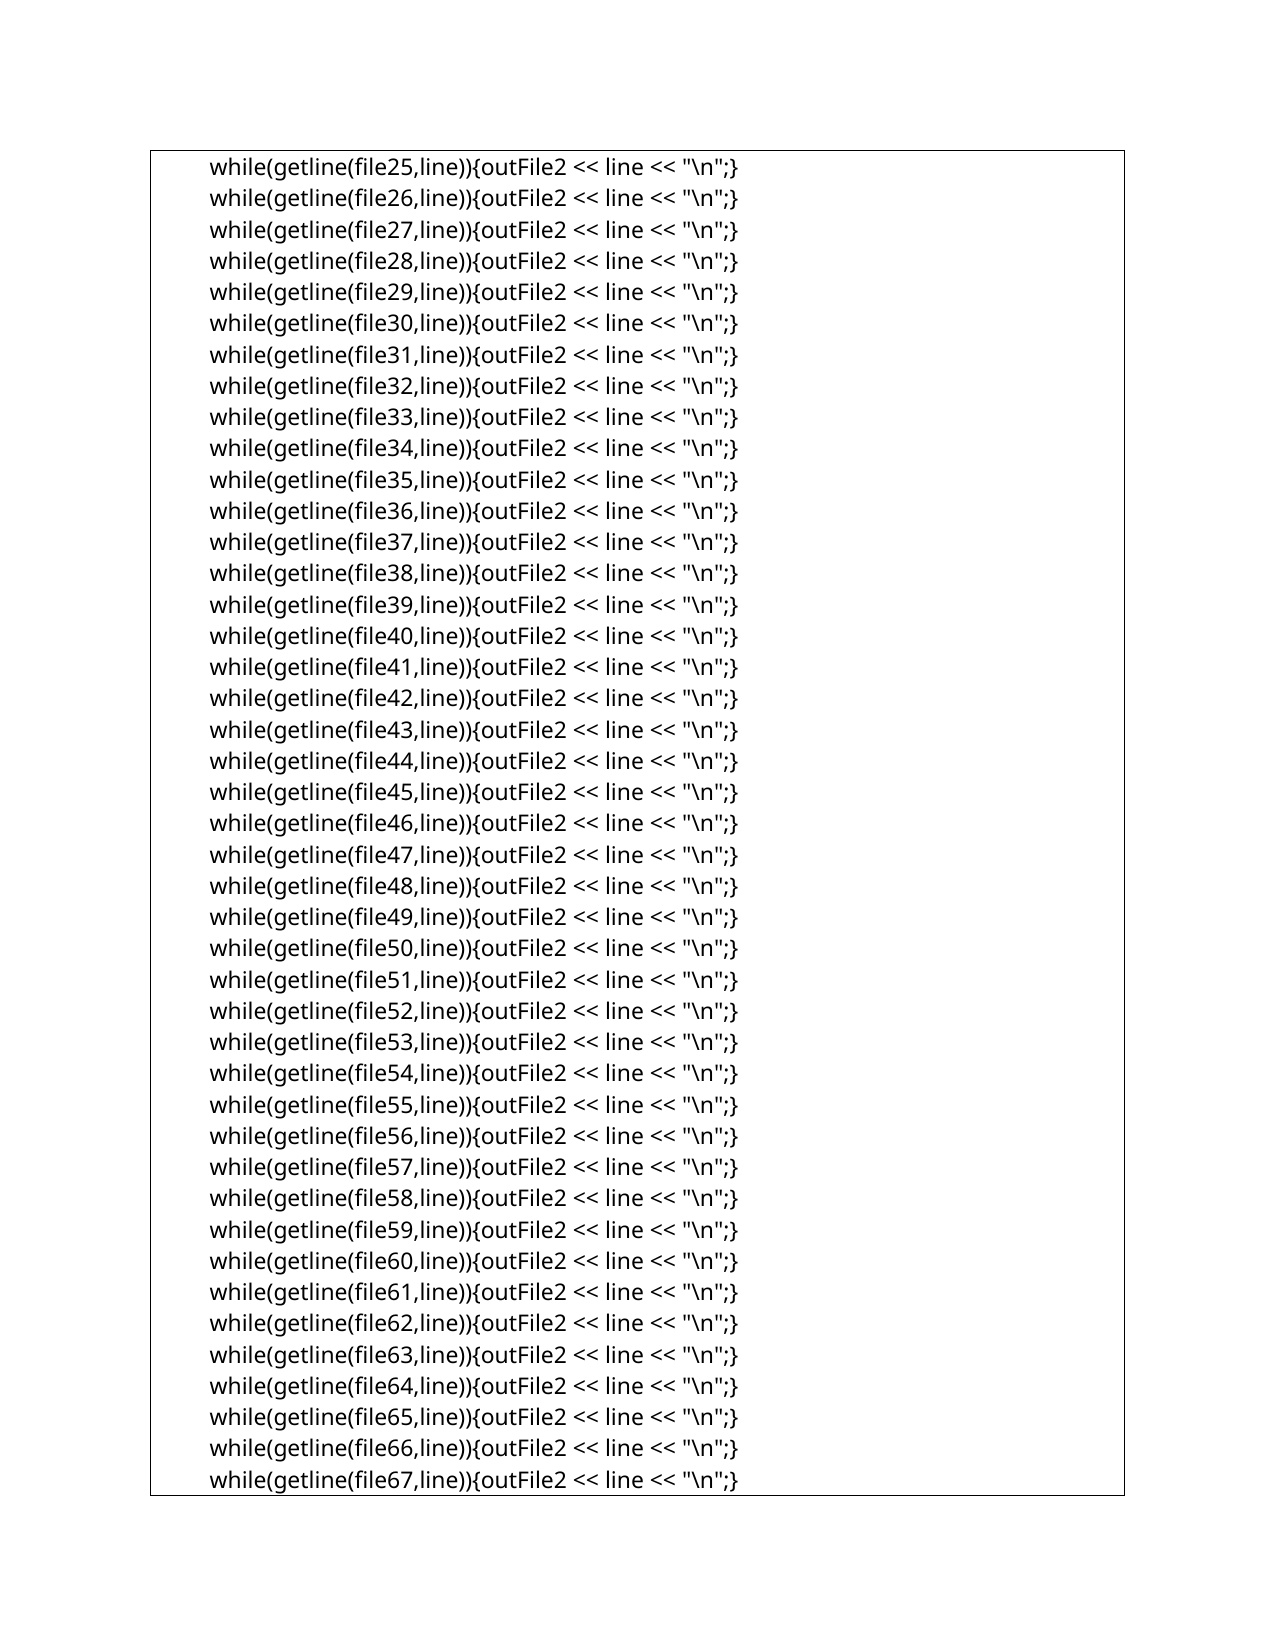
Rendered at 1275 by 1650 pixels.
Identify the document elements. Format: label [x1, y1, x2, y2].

table_header [151, 151, 1124, 1495]
